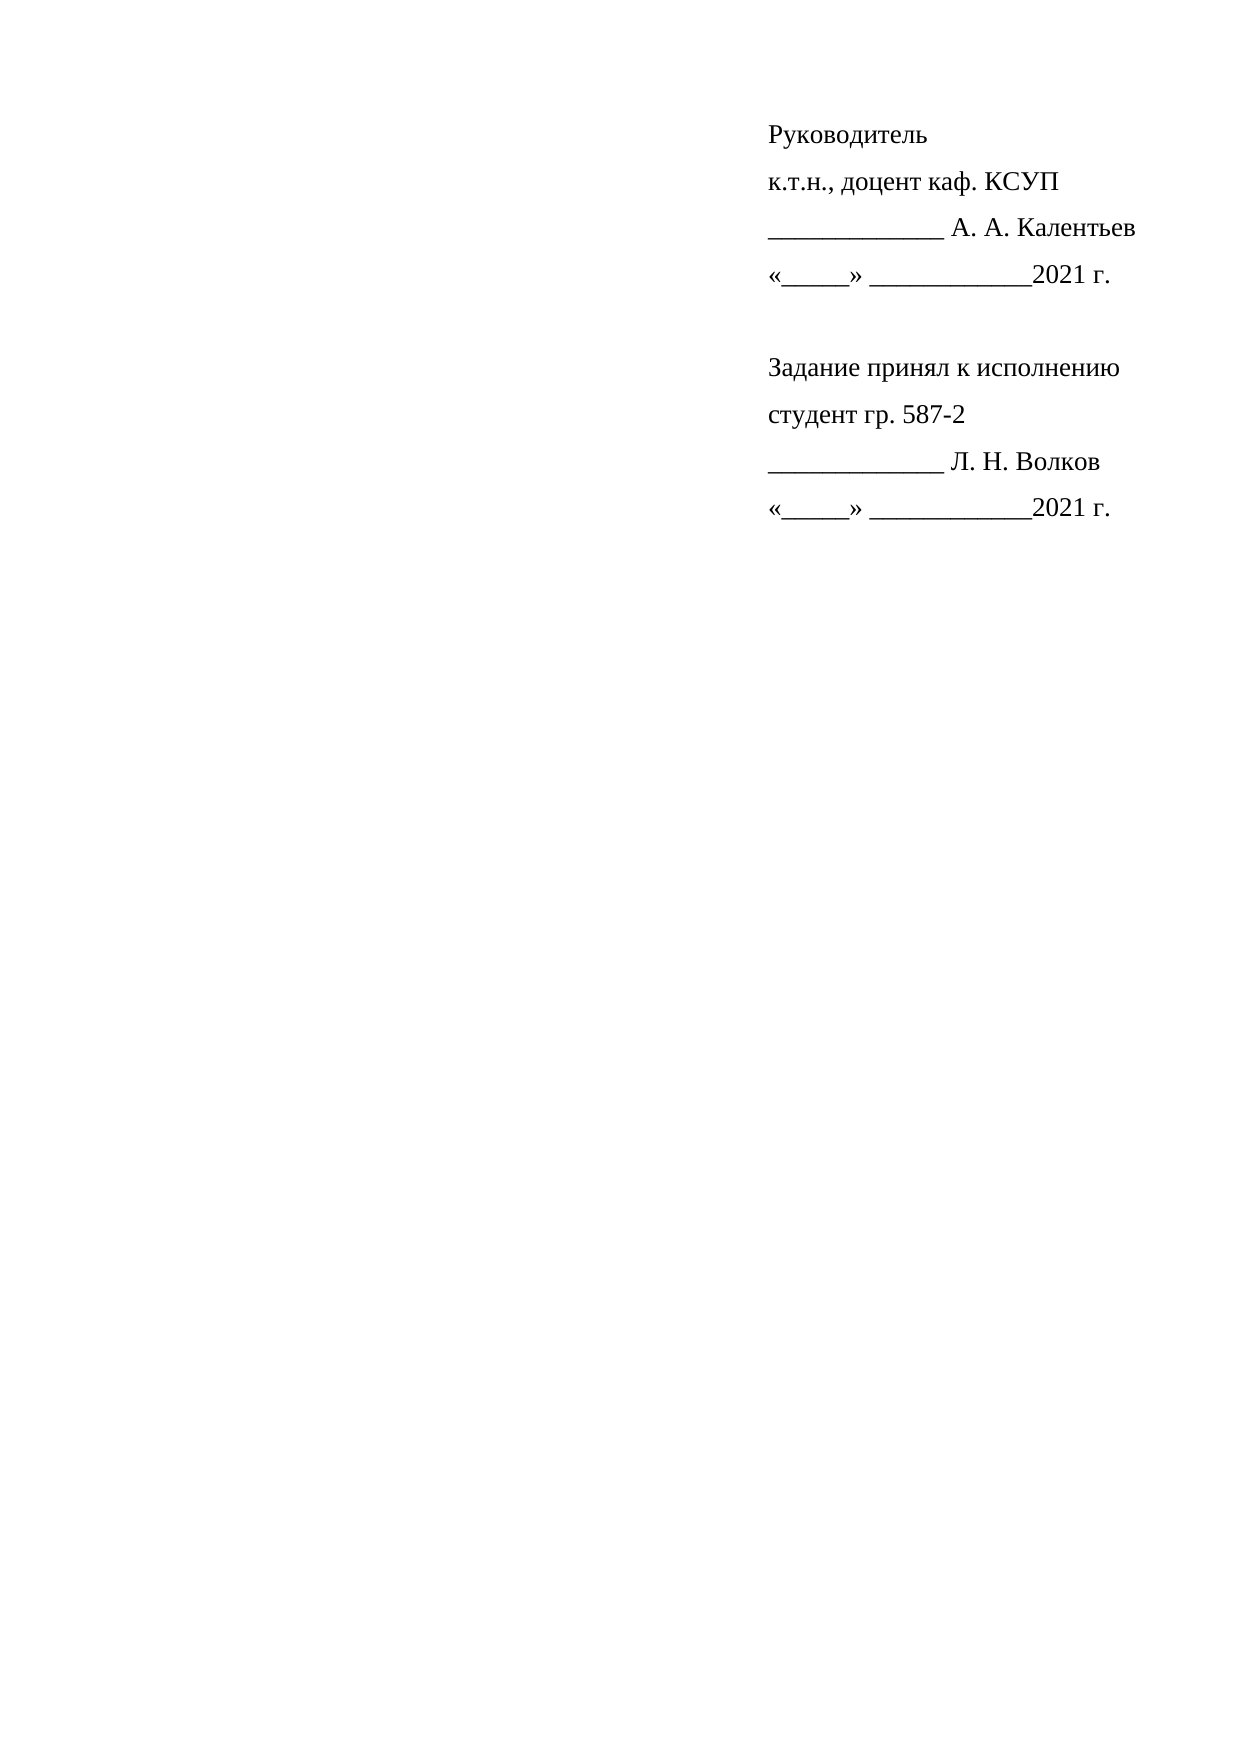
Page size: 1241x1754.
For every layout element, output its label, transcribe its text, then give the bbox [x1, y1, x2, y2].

text Руководитель [177, 118, 1152, 149]
text студент гр. 587-2 [177, 398, 1152, 429]
text к.т.н., доцент каф. КСУП [177, 165, 1152, 196]
text Задание принял к исполнению [177, 351, 1152, 383]
text «_____» ____________2021 г. [177, 491, 1152, 523]
text _____________ Л. Н. Волков [177, 445, 1152, 476]
text «_____» ____________2021 г. [177, 258, 1152, 289]
text _____________ А. А. Калентьев [177, 211, 1152, 243]
